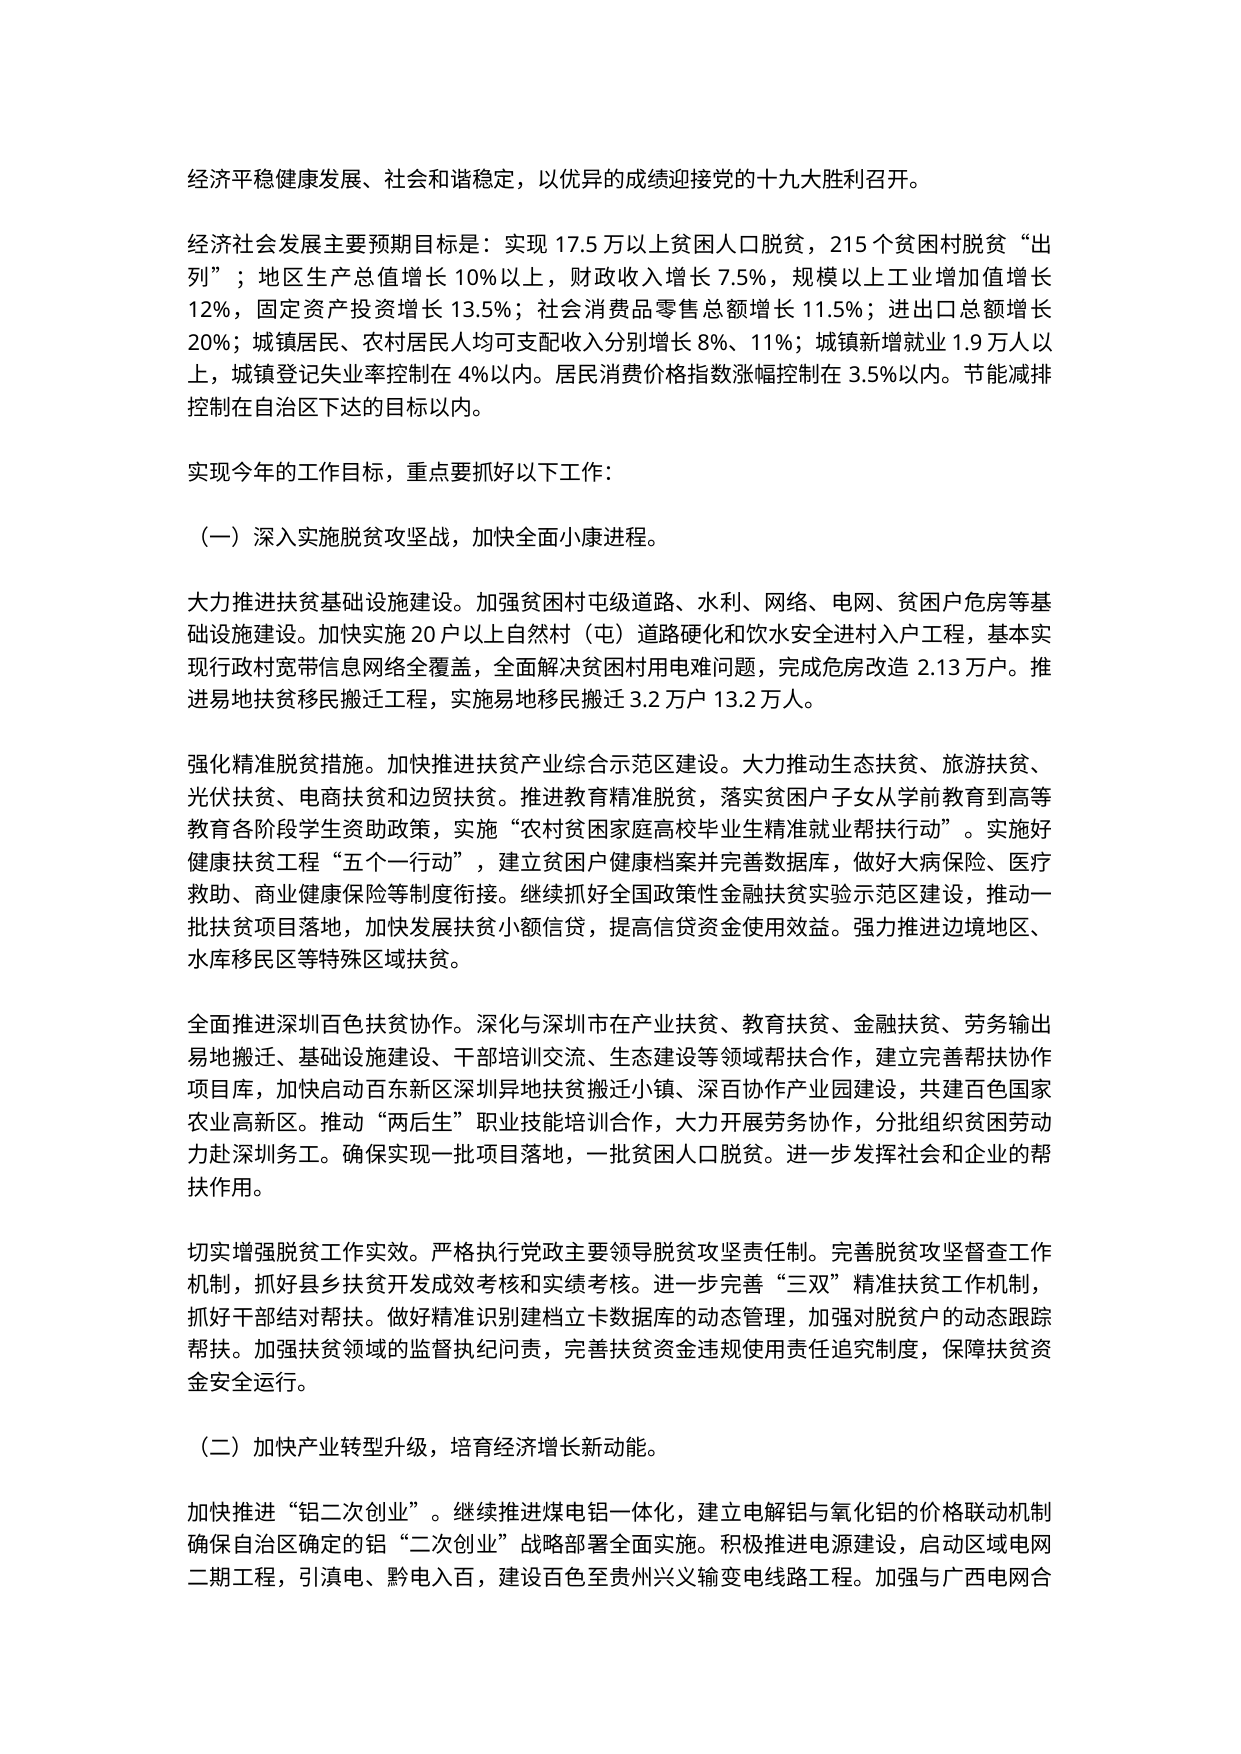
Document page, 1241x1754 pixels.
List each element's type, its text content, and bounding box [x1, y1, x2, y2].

text 经济社会发展主要预期目标是：实现17.5万以上贫困人口脱贫，215个贫困村脱贫“出列”；地区生产总值增长10%以上，财政收入增长7.5%，规模以上工业增加值增长12%，固定资产投资增长13.5%；社会消费品零售总额增长11.5%；进出口总额增长20%；城镇居民、农村居民人均可支配收入分别增长8%、11%；城镇新增就业1.9万人以上，城镇登记失业率控制在4%以内。居民消费价格指数涨幅控制在3.5%以内。节能减排控制在自治区下达的目标以内。 [187, 227, 1053, 422]
text 实现今年的工作目标，重点要抓好以下工作： [187, 454, 1053, 487]
text （一）深入实施脱贫攻坚战，加快全面小康进程。 [187, 519, 1053, 552]
text 切实增强脱贫工作实效。严格执行党政主要领导脱贫攻坚责任制。完善脱贫攻坚督查工作机制，抓好县乡扶贫开发成效考核和实绩考核。进一步完善“三双”精准扶贫工作机制，抓好干部结对帮扶。做好精准识别建档立卡数据库的动态管理，加强对脱贫户的动态跟踪帮扶。加强扶贫领域的监督执纪问责，完善扶贫资金违规使用责任追究制度，保障扶贫资金安全运行。 [187, 1234, 1053, 1397]
text 大力推进扶贫基础设施建设。加强贫困村屯级道路、水利、网络、电网、贫困户危房等基础设施建设。加快实施20户以上自然村（屯）道路硬化和饮水安全进村入户工程，基本实现行政村宽带信息网络全覆盖，全面解决贫困村用电难问题，完成危房改造2.13万户。推进易地扶贫移民搬迁工程，实施易地移民搬迁3.2万户13.2万人。 [187, 584, 1053, 714]
text 强化精准脱贫措施。加快推进扶贫产业综合示范区建设。大力推动生态扶贫、旅游扶贫、光伏扶贫、电商扶贫和边贸扶贫。推进教育精准脱贫，落实贫困户子女从学前教育到高等教育各阶段学生资助政策，实施“农村贫困家庭高校毕业生精准就业帮扶行动”。实施好健康扶贫工程“五个一行动”，建立贫困户健康档案并完善数据库，做好大病保险、医疗救助、商业健康保险等制度衔接。继续抓好全国政策性金融扶贫实验示范区建设，推动一批扶贫项目落地，加快发展扶贫小额信贷，提高信贷资金使用效益。强力推进边境地区、水库移民区等特殊区域扶贫。 [187, 747, 1053, 974]
text 全面推进深圳百色扶贫协作。深化与深圳市在产业扶贫、教育扶贫、金融扶贫、劳务输出、易地搬迁、基础设施建设、干部培训交流、生态建设等领域帮扶合作，建立完善帮扶协作项目库，加快启动百东新区深圳异地扶贫搬迁小镇、深百协作产业园建设，共建百色国家农业高新区。推动“两后生”职业技能培训合作，大力开展劳务协作，分批组织贫困劳动力赴深圳务工。确保实现一批项目落地，一批贫困人口脱贫。进一步发挥社会和企业的帮扶作用。 [187, 1007, 1053, 1202]
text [187, 1494, 1053, 1592]
text （二）加快产业转型升级，培育经济增长新动能。 [187, 1429, 1053, 1462]
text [187, 162, 1053, 194]
